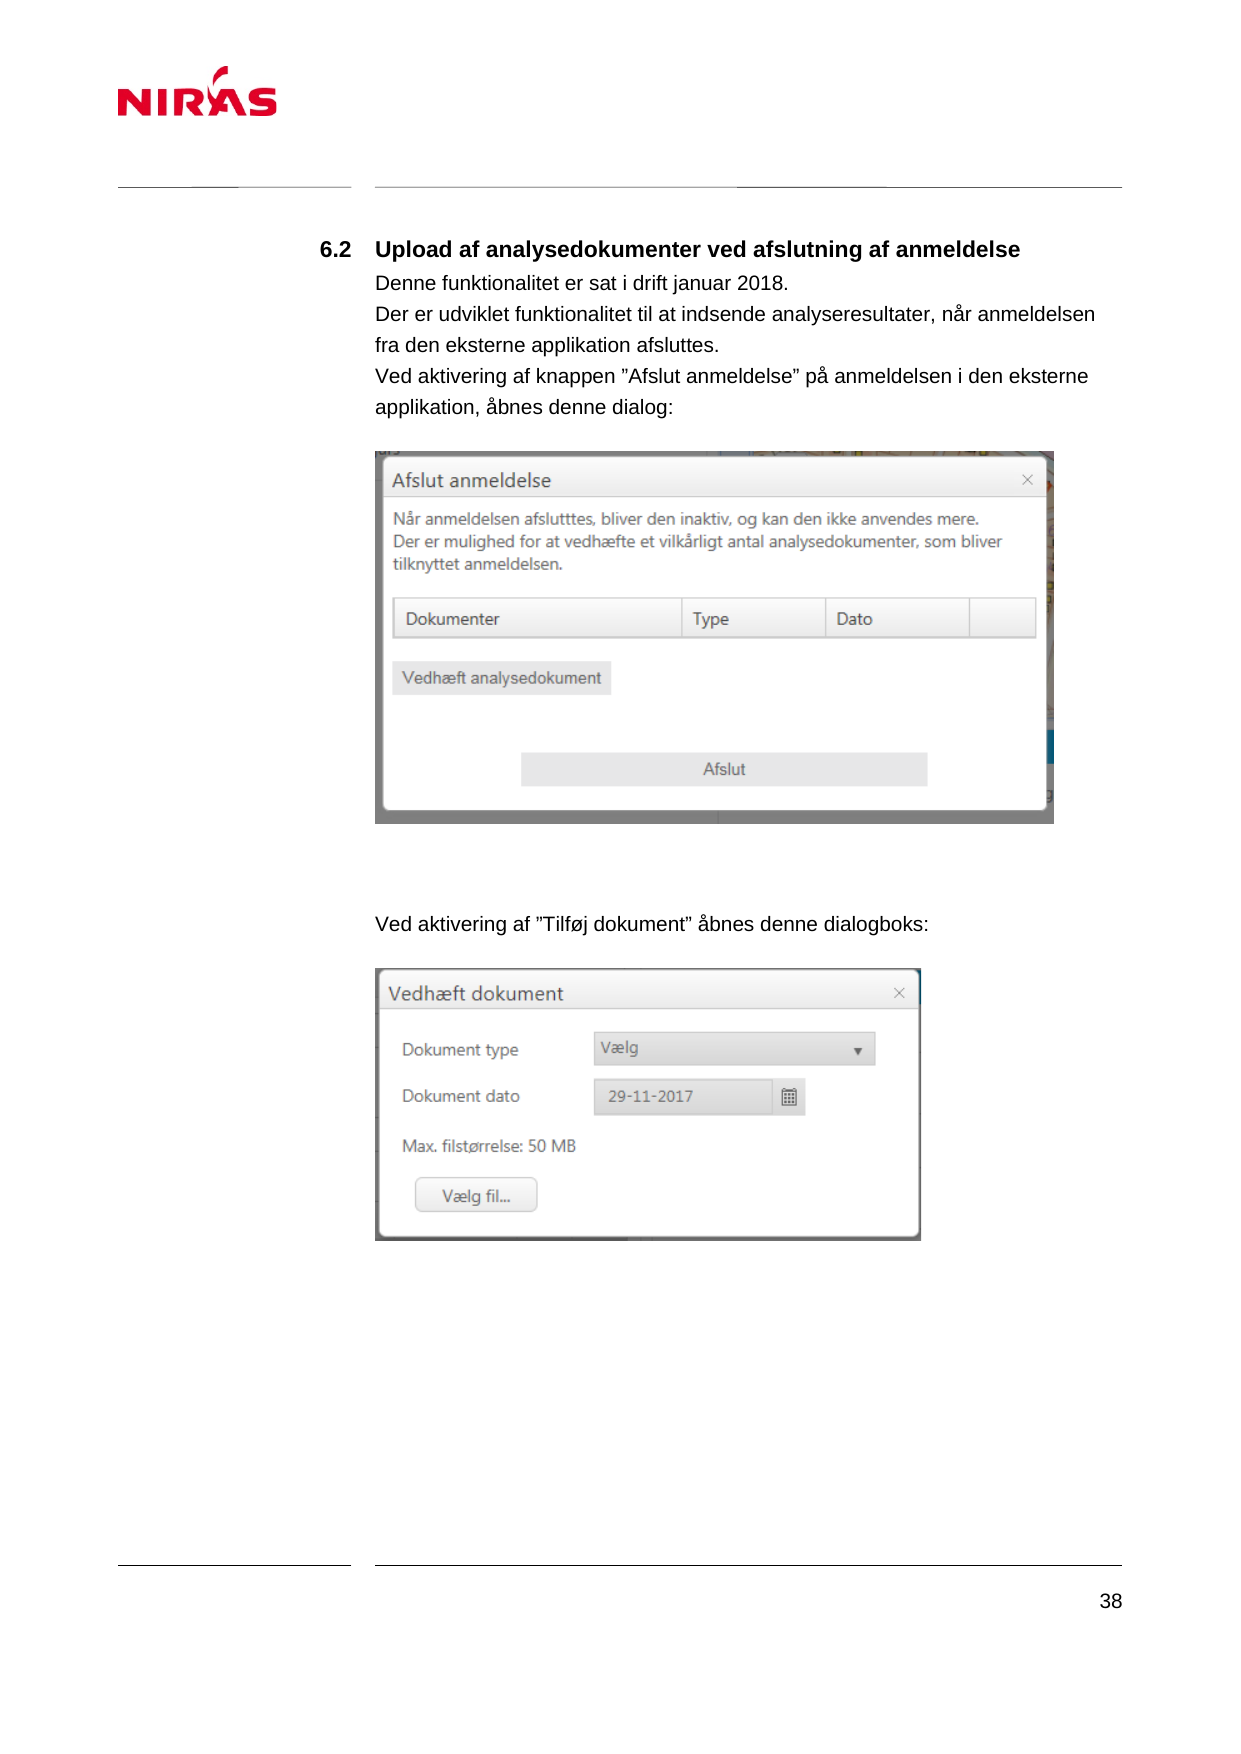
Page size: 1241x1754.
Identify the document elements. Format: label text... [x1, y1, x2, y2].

text Ved aktivering af ”Tilføj dokument” åbnes denne dialogboks: [375, 912, 1122, 936]
picture [375, 451, 1054, 824]
picture [375, 968, 922, 1241]
picture [118, 66, 277, 116]
text Denne funktionalitet er sat i drift januar 2018. Der er udviklet funktionalitet til at indsende analyseresultater, når anmeldelsen fra den eksterne applikation afsluttes. Ved aktivering af knappen ”Afslut anmeldelse” på anmeldelsen i den eksterne applikation, åbnes denne dialog: [375, 270, 1122, 419]
subtitle Upload af analysedokumenter ved afslutning af anmeldelse [351, 236, 1122, 263]
